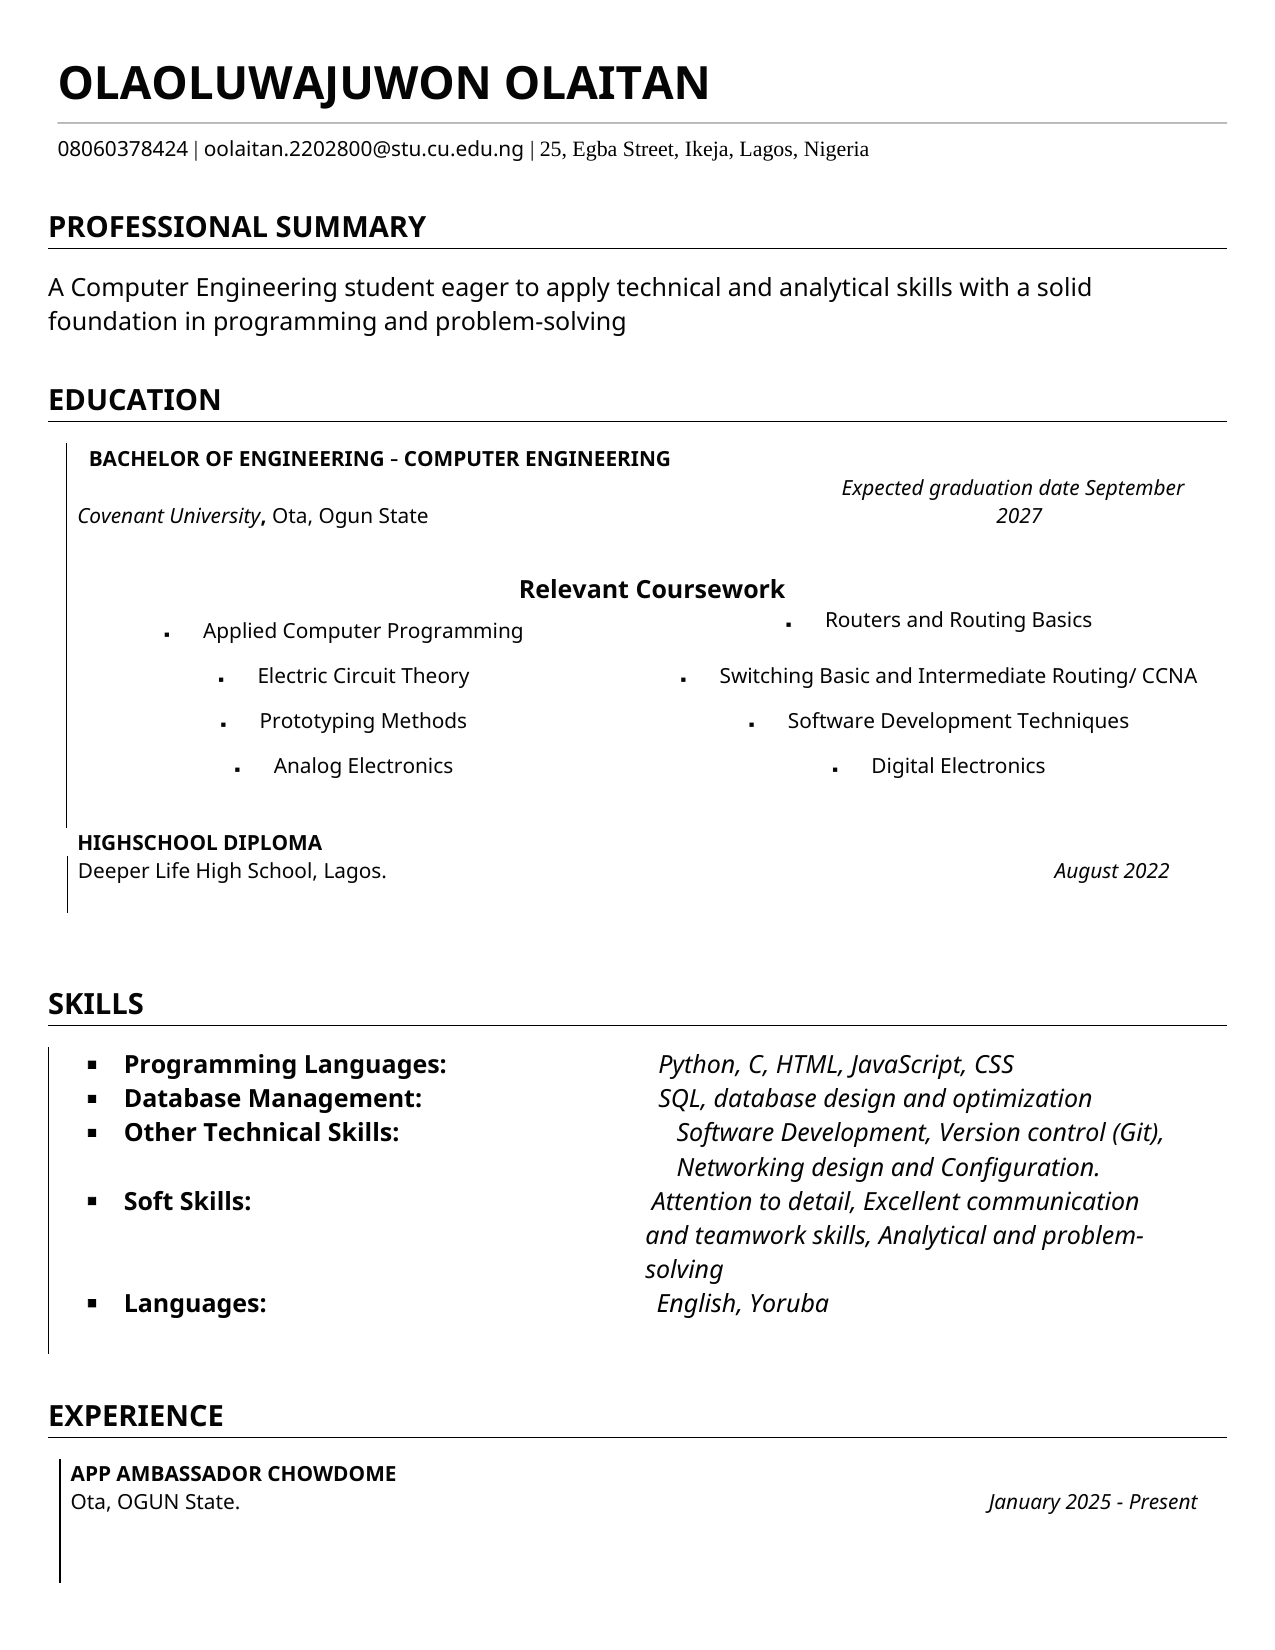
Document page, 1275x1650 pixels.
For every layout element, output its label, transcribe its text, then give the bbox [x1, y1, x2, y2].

table_header Olaoluwajuwon olaitan 08060378424 | oolaitan.2202800@stu.cu.edu.ng | 25, Egba Street, Ikeja, Lagos, Nigeria [57, 48, 1227, 121]
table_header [61, 1459, 1210, 1582]
table_cell Attention to detail, Excellent communication and teamwork skills, Analytical and problem-solving [645, 1183, 1180, 1285]
table_header Programming Languages: [49, 1047, 645, 1081]
table_cell Soft Skills: [49, 1183, 645, 1285]
table_header Python, C, HTML, JavaScript, CSS [645, 1047, 1180, 1081]
table_cell SQL, database design and optimization [645, 1081, 1180, 1115]
table_header Relevant Coursework [67, 443, 1227, 828]
table_cell Software Development, Version control (Git), Networking design and Configuration. [645, 1115, 1180, 1183]
table_header Olaoluwajuwon olaitan 08060378424 | oolaitan.2202800@stu.cu.edu.ng | 25, Egba Street, Ikeja, Lagos, Nigeria [57, 124, 1227, 206]
table_cell Database Management: [49, 1081, 645, 1115]
table_cell Other Technical Skills: [49, 1115, 645, 1183]
table_header [67, 828, 1227, 942]
title Skills [48, 983, 1227, 1025]
table_cell English, Yoruba [645, 1285, 1180, 1353]
title Experience [48, 1395, 1227, 1437]
table_cell Languages: [49, 1285, 645, 1353]
title Professional Summary [48, 206, 1227, 248]
text A Computer Engineering student eager to apply technical and analytical skills with a solid foundation in programming and problem-solving [48, 270, 1227, 338]
title Education [48, 380, 1227, 421]
